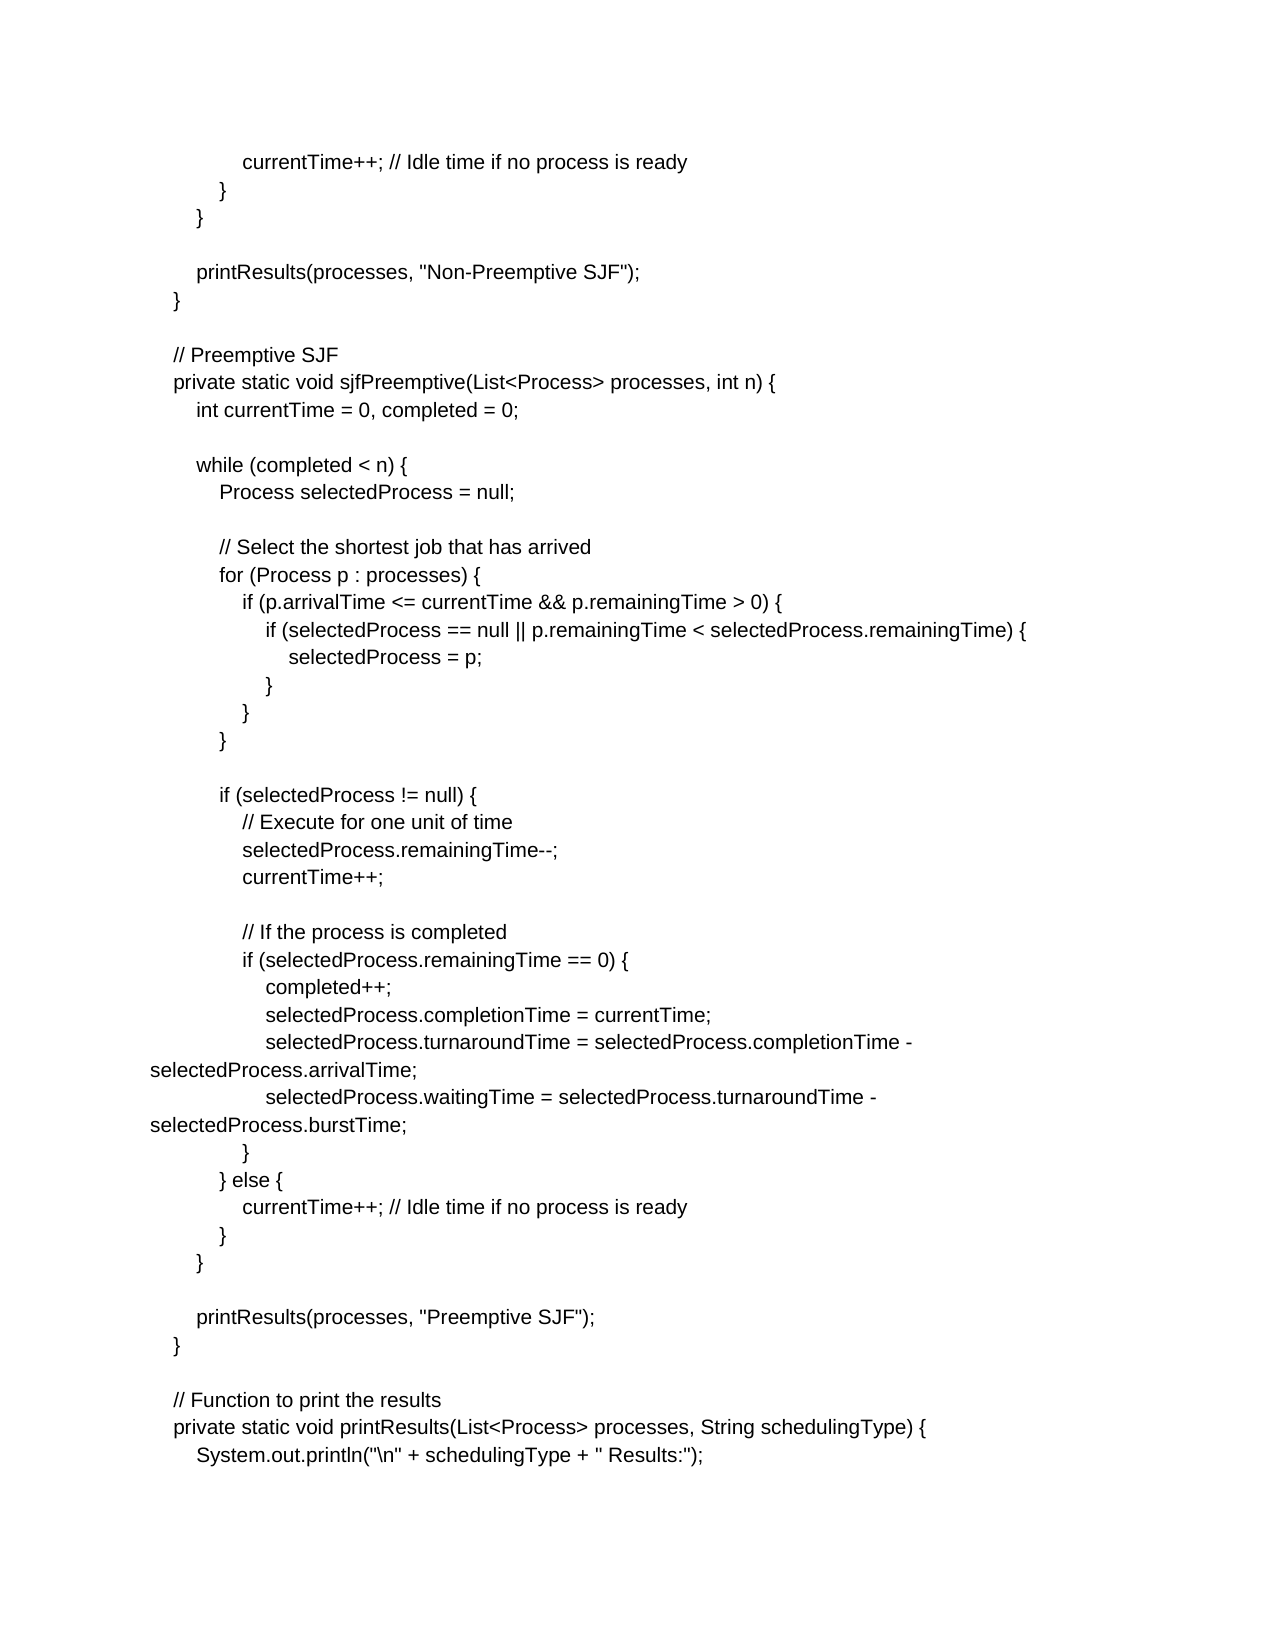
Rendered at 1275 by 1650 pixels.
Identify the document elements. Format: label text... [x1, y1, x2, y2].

text printResults(processes, "Non-Preemptive SJF"); [150, 260, 1125, 284]
text currentTime++; // Idle time if no process is ready [150, 1195, 1125, 1219]
text // Function to print the results [150, 1387, 1125, 1411]
text } [150, 1250, 1125, 1274]
text // Select the shortest job that has arrived [150, 535, 1125, 559]
text } else { [150, 1167, 1125, 1191]
text System.out.println("\n" + schedulingType + " Results:"); [150, 1442, 1125, 1466]
text } [150, 700, 1125, 724]
text } [150, 672, 1125, 696]
text currentTime++; [150, 865, 1125, 889]
text selectedProcess = p; [150, 645, 1125, 669]
text if (selectedProcess.remainingTime == 0) { [150, 947, 1125, 971]
text selectedProcess.waitingTime = selectedProcess.turnaroundTime - selectedProcess.burstTime; [150, 1085, 1125, 1136]
text if (p.arrivalTime <= currentTime && p.remainingTime > 0) { [150, 590, 1125, 614]
text } [150, 287, 1125, 311]
text } [150, 1140, 1125, 1164]
text selectedProcess.completionTime = currentTime; [150, 1002, 1125, 1026]
text } [150, 205, 1125, 229]
text } [150, 727, 1125, 751]
text for (Process p : processes) { [150, 562, 1125, 586]
text // If the process is completed [150, 920, 1125, 944]
text private static void sjfPreemptive(List<Process> processes, int n) { [150, 370, 1125, 394]
text int currentTime = 0, completed = 0; [150, 397, 1125, 421]
text while (completed < n) { [150, 452, 1125, 476]
text private static void printResults(List<Process> processes, String schedulingType) { [150, 1415, 1125, 1439]
text } [150, 177, 1125, 201]
text currentTime++; // Idle time if no process is ready [150, 150, 1125, 174]
text if (selectedProcess == null || p.remainingTime < selectedProcess.remainingTime) { [150, 617, 1125, 641]
text } [150, 1332, 1125, 1356]
text completed++; [150, 975, 1125, 999]
text selectedProcess.remainingTime--; [150, 837, 1125, 861]
text selectedProcess.turnaroundTime = selectedProcess.completionTime - selectedProcess.arrivalTime; [150, 1030, 1125, 1081]
text // Execute for one unit of time [150, 810, 1125, 834]
text if (selectedProcess != null) { [150, 782, 1125, 806]
text // Preemptive SJF [150, 342, 1125, 366]
text Process selectedProcess = null; [150, 480, 1125, 504]
text printResults(processes, "Preemptive SJF"); [150, 1305, 1125, 1329]
text } [150, 1222, 1125, 1246]
